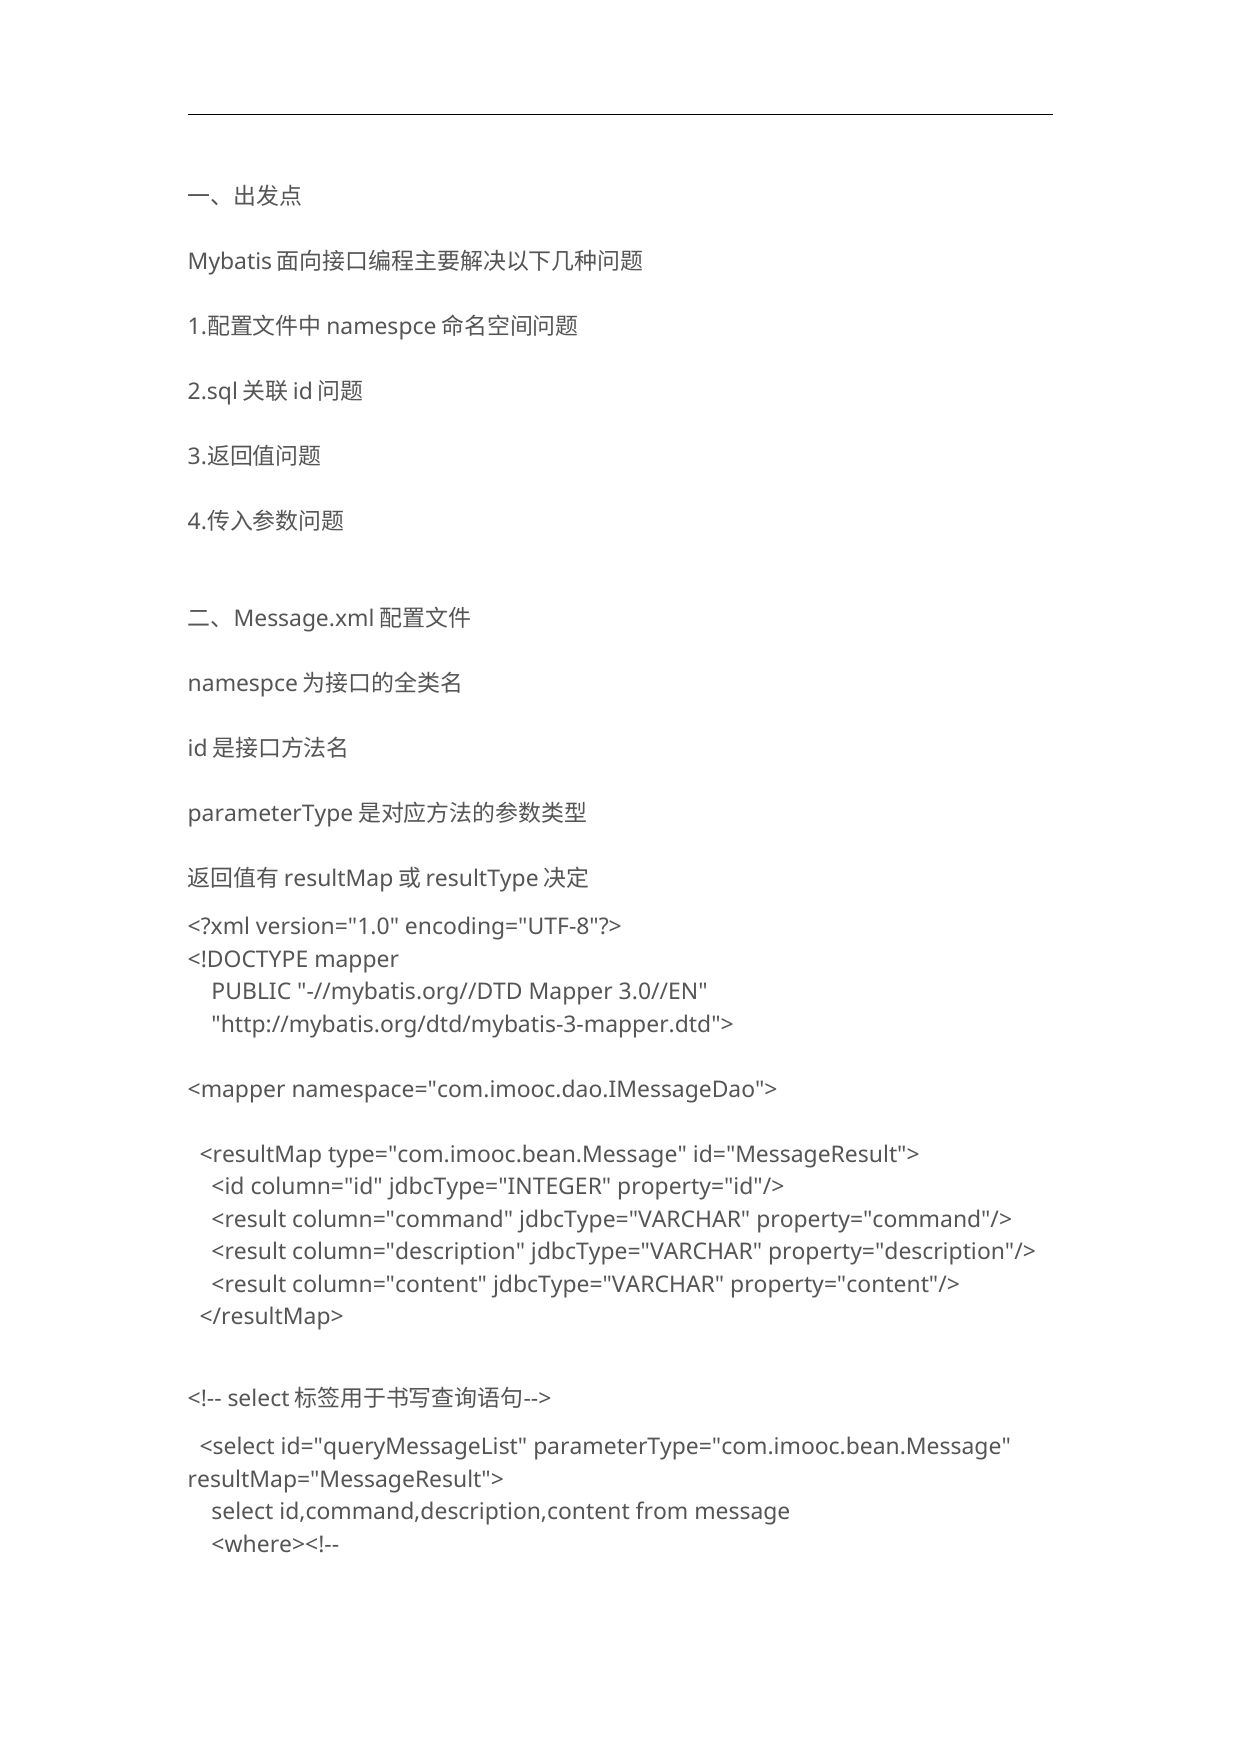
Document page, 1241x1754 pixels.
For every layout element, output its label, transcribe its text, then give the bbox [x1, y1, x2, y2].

text <where><!-- [187, 1527, 1053, 1559]
text 2.sql关联id问题 [187, 357, 1053, 422]
text 一、出发点 [187, 162, 1053, 227]
text namespce为接口的全类名 [187, 649, 1053, 714]
text <result column="command" jdbcType="VARCHAR" property="command"/> [187, 1202, 1053, 1234]
text select id,command,description,content from message [187, 1494, 1053, 1527]
text <id column="id" jdbcType="INTEGER" property="id"/> [187, 1169, 1053, 1202]
text 二、Message.xml配置文件 [187, 584, 1053, 649]
text id是接口方法名 [187, 714, 1053, 779]
text <?xml version="1.0" encoding="UTF-8"?> [187, 909, 1053, 942]
text <result column="description" jdbcType="VARCHAR" property="description"/> [187, 1234, 1053, 1267]
text Mybatis面向接口编程主要解决以下几种问题 [187, 227, 1053, 292]
text 返回值有resultMap或resultType决定 [187, 844, 1053, 909]
text 4.传入参数问题 [187, 487, 1053, 552]
text <!DOCTYPE mapper [187, 942, 1053, 974]
text <resultMap type="com.imooc.bean.Message" id="MessageResult"> [187, 1137, 1053, 1169]
text <mapper namespace="com.imooc.dao.IMessageDao"> [187, 1072, 1053, 1104]
text "http://mybatis.org/dtd/mybatis-3-mapper.dtd"> [187, 1007, 1053, 1039]
text parameterType是对应方法的参数类型 [187, 779, 1053, 844]
text <select id="queryMessageList" parameterType="com.imooc.bean.Message" resultMap="MessageResult"> [187, 1429, 1053, 1494]
text 3.返回值问题 [187, 422, 1053, 487]
text <result column="content" jdbcType="VARCHAR" property="content"/> [187, 1267, 1053, 1299]
text 1.配置文件中namespce命名空间问题 [187, 292, 1053, 357]
text </resultMap> [187, 1299, 1053, 1332]
text <!-- select标签用于书写查询语句--> [187, 1364, 1053, 1429]
text PUBLIC "-//mybatis.org//DTD Mapper 3.0//EN" [187, 974, 1053, 1007]
